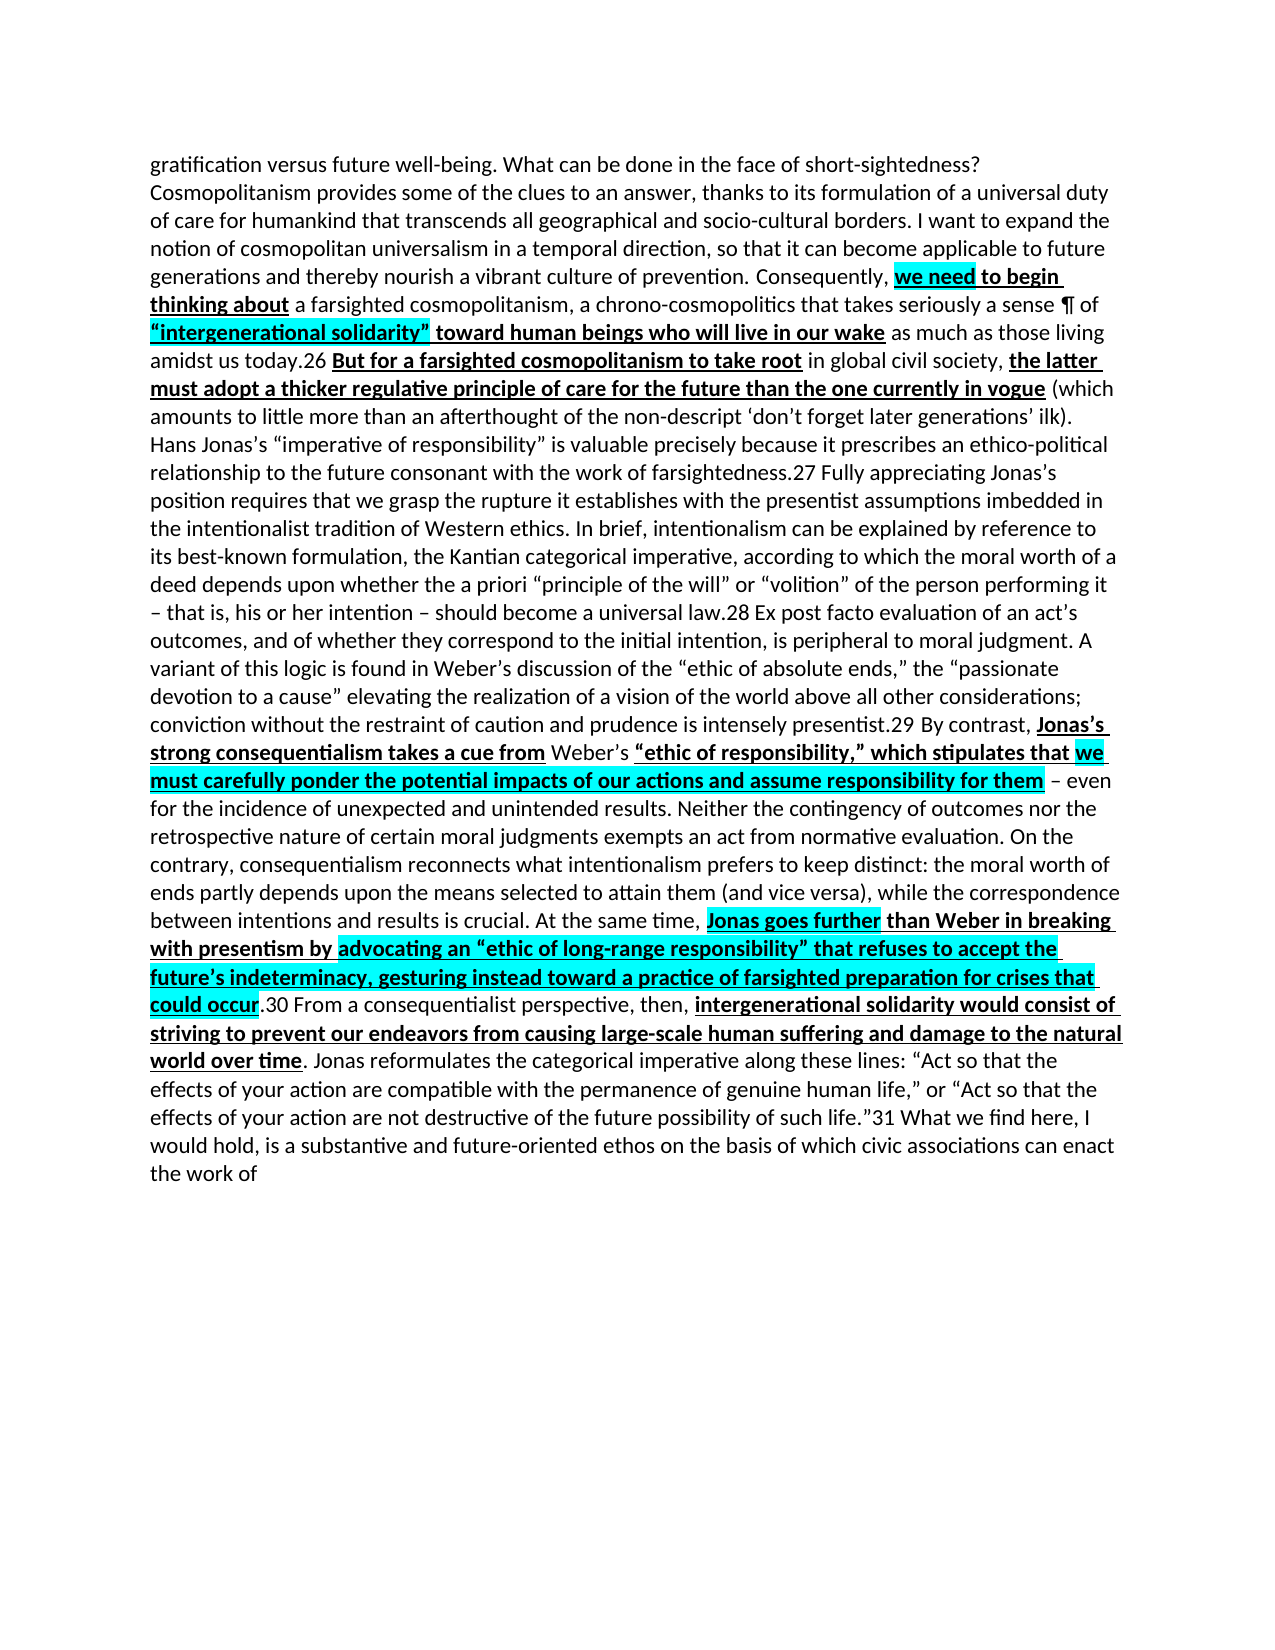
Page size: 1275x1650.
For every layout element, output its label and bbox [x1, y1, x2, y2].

text [150, 150, 1125, 1187]
